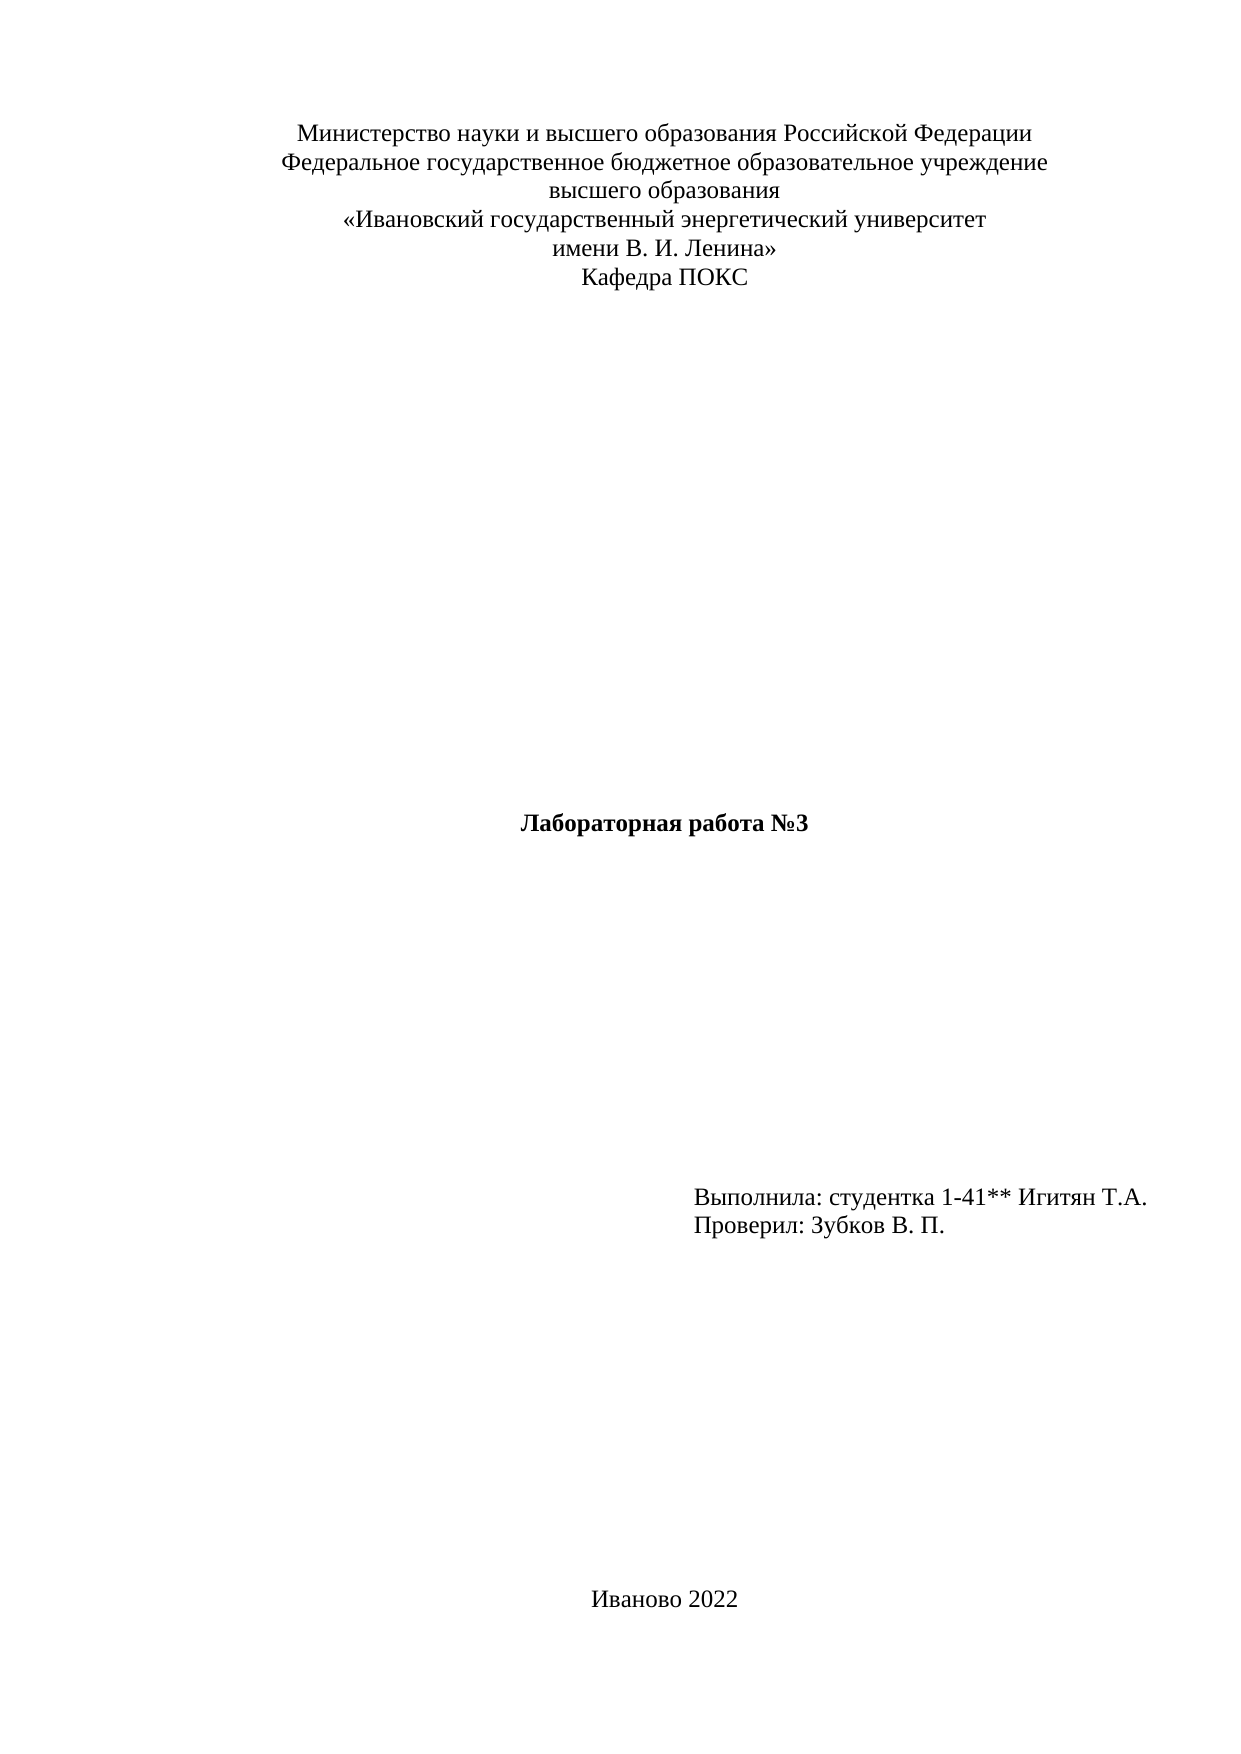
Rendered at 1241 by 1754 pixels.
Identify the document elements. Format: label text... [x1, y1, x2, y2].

text Лабораторная работа №3 [177, 808, 1152, 837]
text Кафедра ПОКС [177, 262, 1152, 291]
text Федеральное государственное бюджетное образовательное учреждение [177, 147, 1152, 176]
text высшего образования [177, 176, 1152, 204]
text Министерство науки и высшего образования Российской Федерации [177, 118, 1152, 147]
text Выполнила: студентка 1-41** Игитян Т.А. [693, 1182, 1152, 1211]
text Проверил: Зубков В. П. [693, 1211, 1152, 1239]
text имени В. И. Ленина» [177, 233, 1152, 262]
text Иваново 2022 [177, 1584, 1152, 1613]
text «Ивановский государственный энергетический университет [177, 204, 1152, 233]
